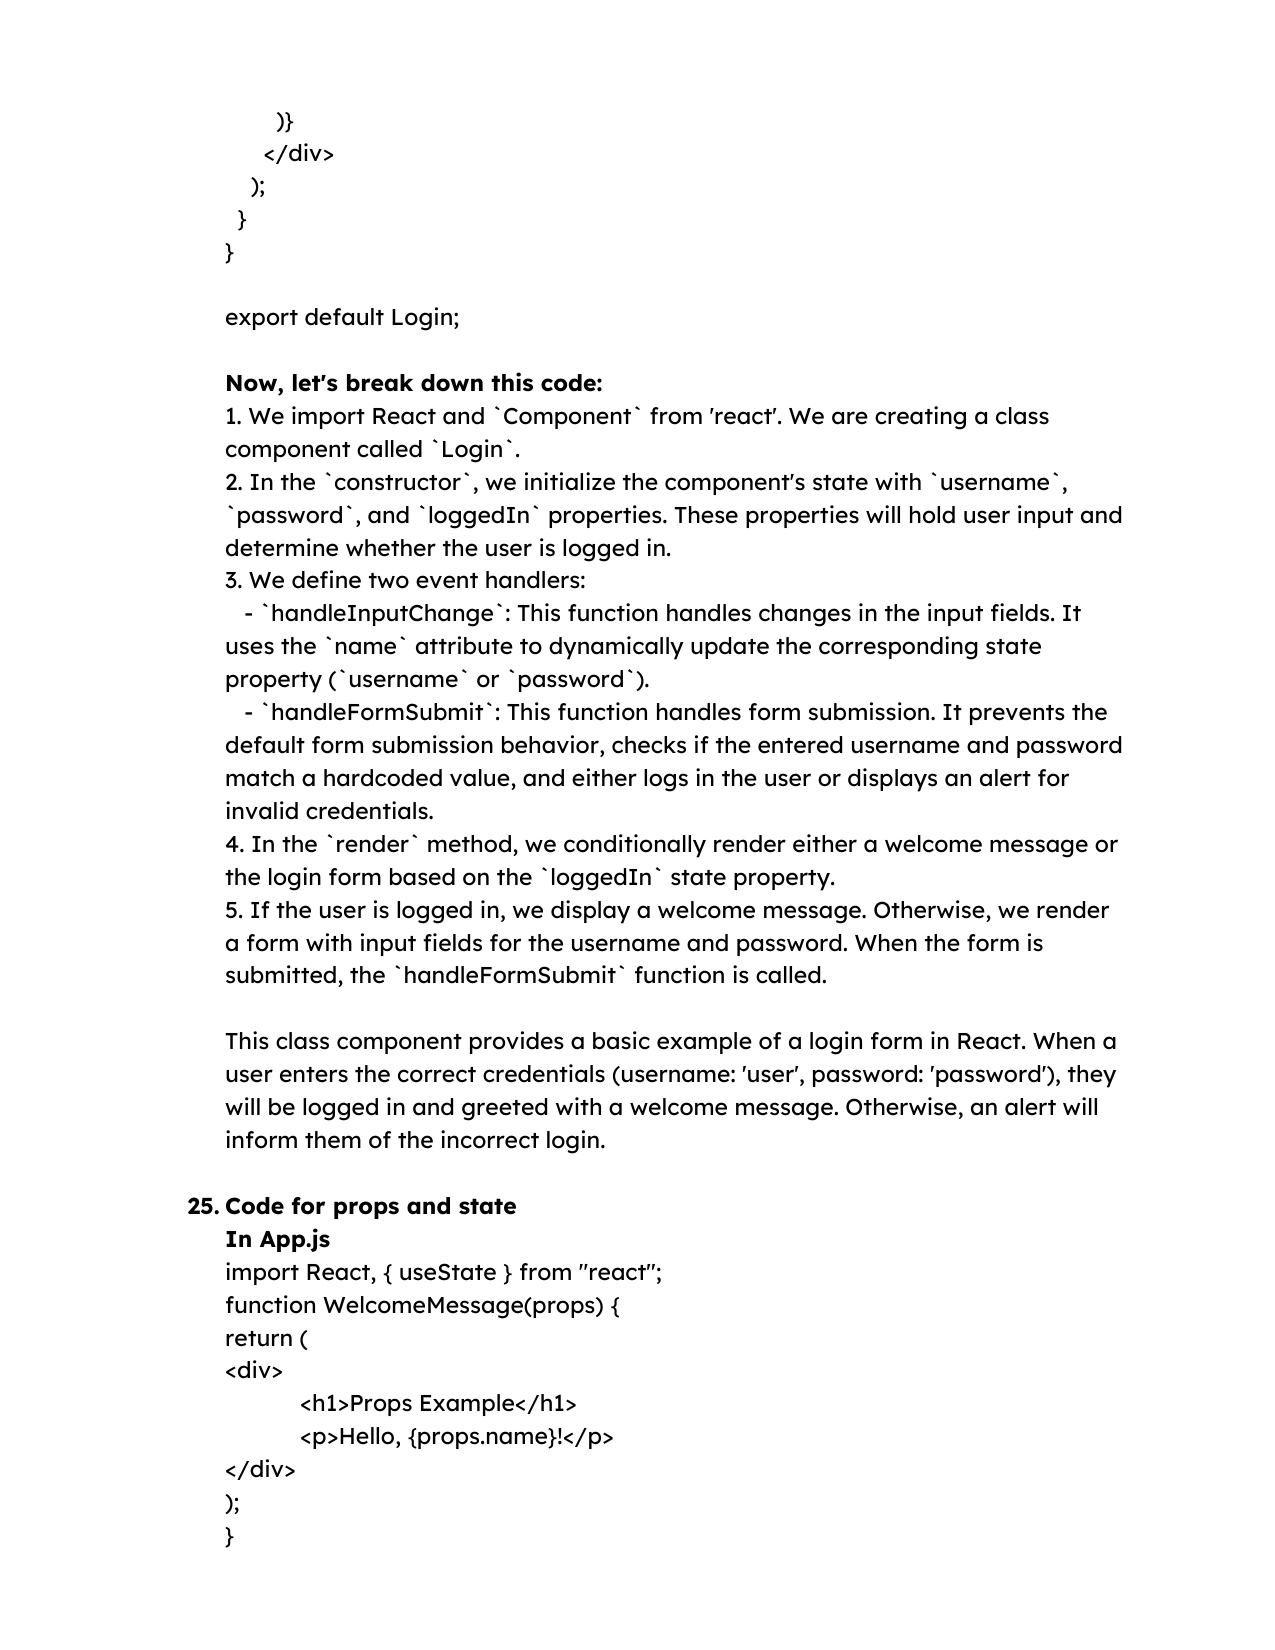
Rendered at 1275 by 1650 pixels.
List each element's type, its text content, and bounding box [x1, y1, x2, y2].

text This class component provides a basic example of a login form in React. When a user enters the correct credentials (username: 'user', password: 'password'), they will be logged in and greeted with a welcome message. Otherwise, an alert will inform them of the incorrect login. [225, 1027, 1125, 1154]
text export default Login; [225, 303, 1125, 331]
text return ( [225, 1323, 1125, 1352]
text - `handleFormSubmit`: This function handles form submission. It prevents the default form submission behavior, checks if the entered username and password match a hardcoded value, and either logs in the user or displays an alert for invalid credentials. [225, 698, 1125, 825]
text } [225, 237, 1125, 266]
text } [225, 204, 1125, 233]
text ); [225, 1488, 1125, 1516]
text <p>Hello, {props.name}!</p> [300, 1422, 1125, 1451]
list Code for props and state [187, 1191, 1125, 1220]
text In App.js [225, 1224, 1125, 1253]
text } [225, 1521, 1125, 1549]
text 1. We import React and `Component` from 'react'. We are creating a class component called `Login`. [225, 401, 1125, 463]
text import React, { useState } from "react"; [225, 1257, 1125, 1286]
text )} [225, 105, 1125, 134]
text </div> [225, 138, 1125, 167]
text - `handleInputChange`: This function handles changes in the input fields. It uses the `name` attribute to dynamically update the corresponding state property (`username` or `password`). [225, 599, 1125, 693]
text Now, let's break down this code: [225, 368, 1125, 397]
text 5. If the user is logged in, we display a welcome message. Otherwise, we render a form with input fields for the username and password. When the form is submitted, the `handleFormSubmit` function is called. [225, 895, 1125, 990]
text <div> [225, 1356, 1125, 1385]
text 3. We define two event handlers: [225, 566, 1125, 595]
text </div> [225, 1455, 1125, 1483]
text ); [225, 171, 1125, 200]
text 4. In the `render` method, we conditionally render either a welcome message or the login form based on the `loggedIn` state property. [225, 829, 1125, 891]
text 2. In the `constructor`, we initialize the component's state with `username`, `password`, and `loggedIn` properties. These properties will hold user input and determine whether the user is logged in. [225, 467, 1125, 562]
text <h1>Props Example</h1> [300, 1389, 1125, 1418]
text function WelcomeMessage(props) { [225, 1290, 1125, 1319]
